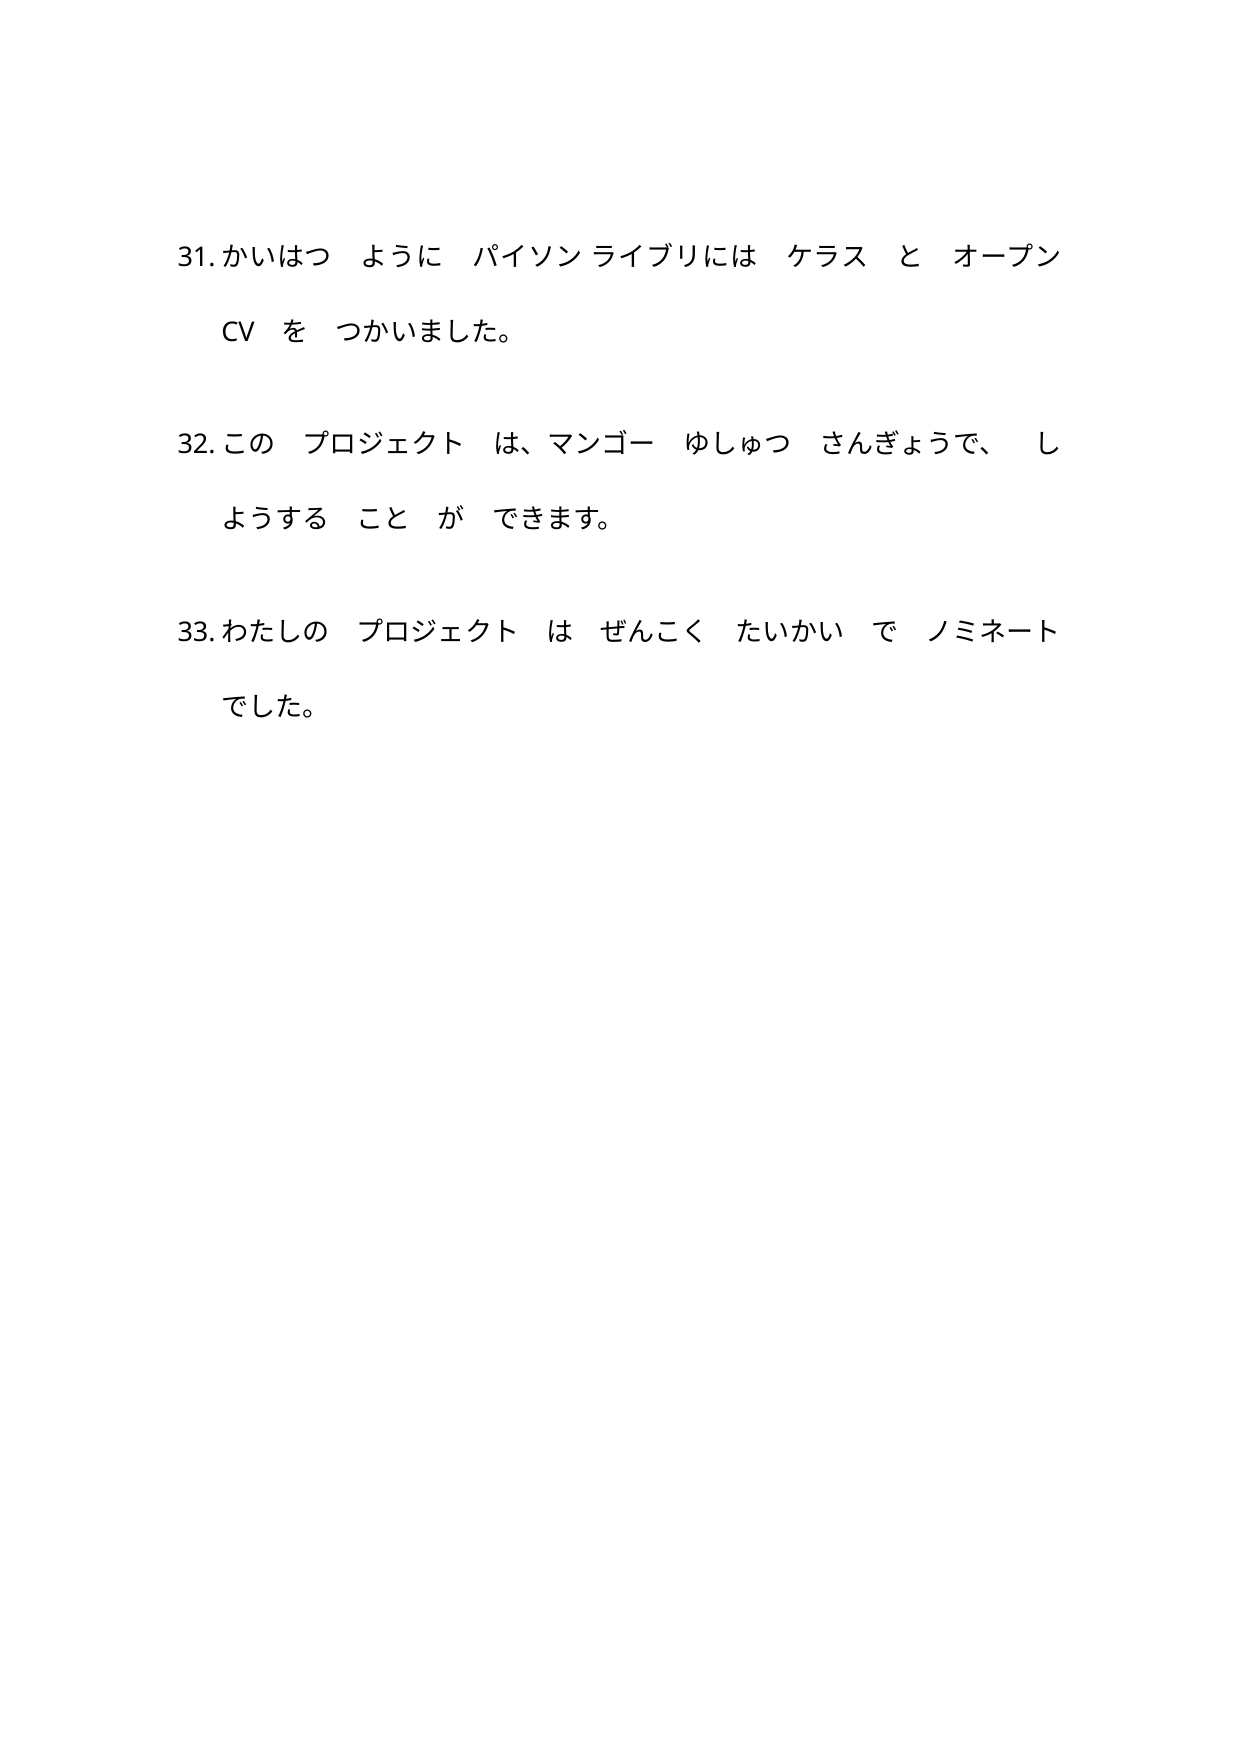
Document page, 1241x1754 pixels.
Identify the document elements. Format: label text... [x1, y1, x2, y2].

list わたしの プロジェクト は ぜんこく たいかい で ノミネート でした。 [177, 592, 1063, 742]
list この プロジェクト は、マンゴー ゆしゅつ さんぎょうで、 しようする こと が できます。 [177, 404, 1063, 554]
list かいはつ ように パイソン ライブリには ケラス と オープンCV を つかいました。 [177, 217, 1063, 367]
